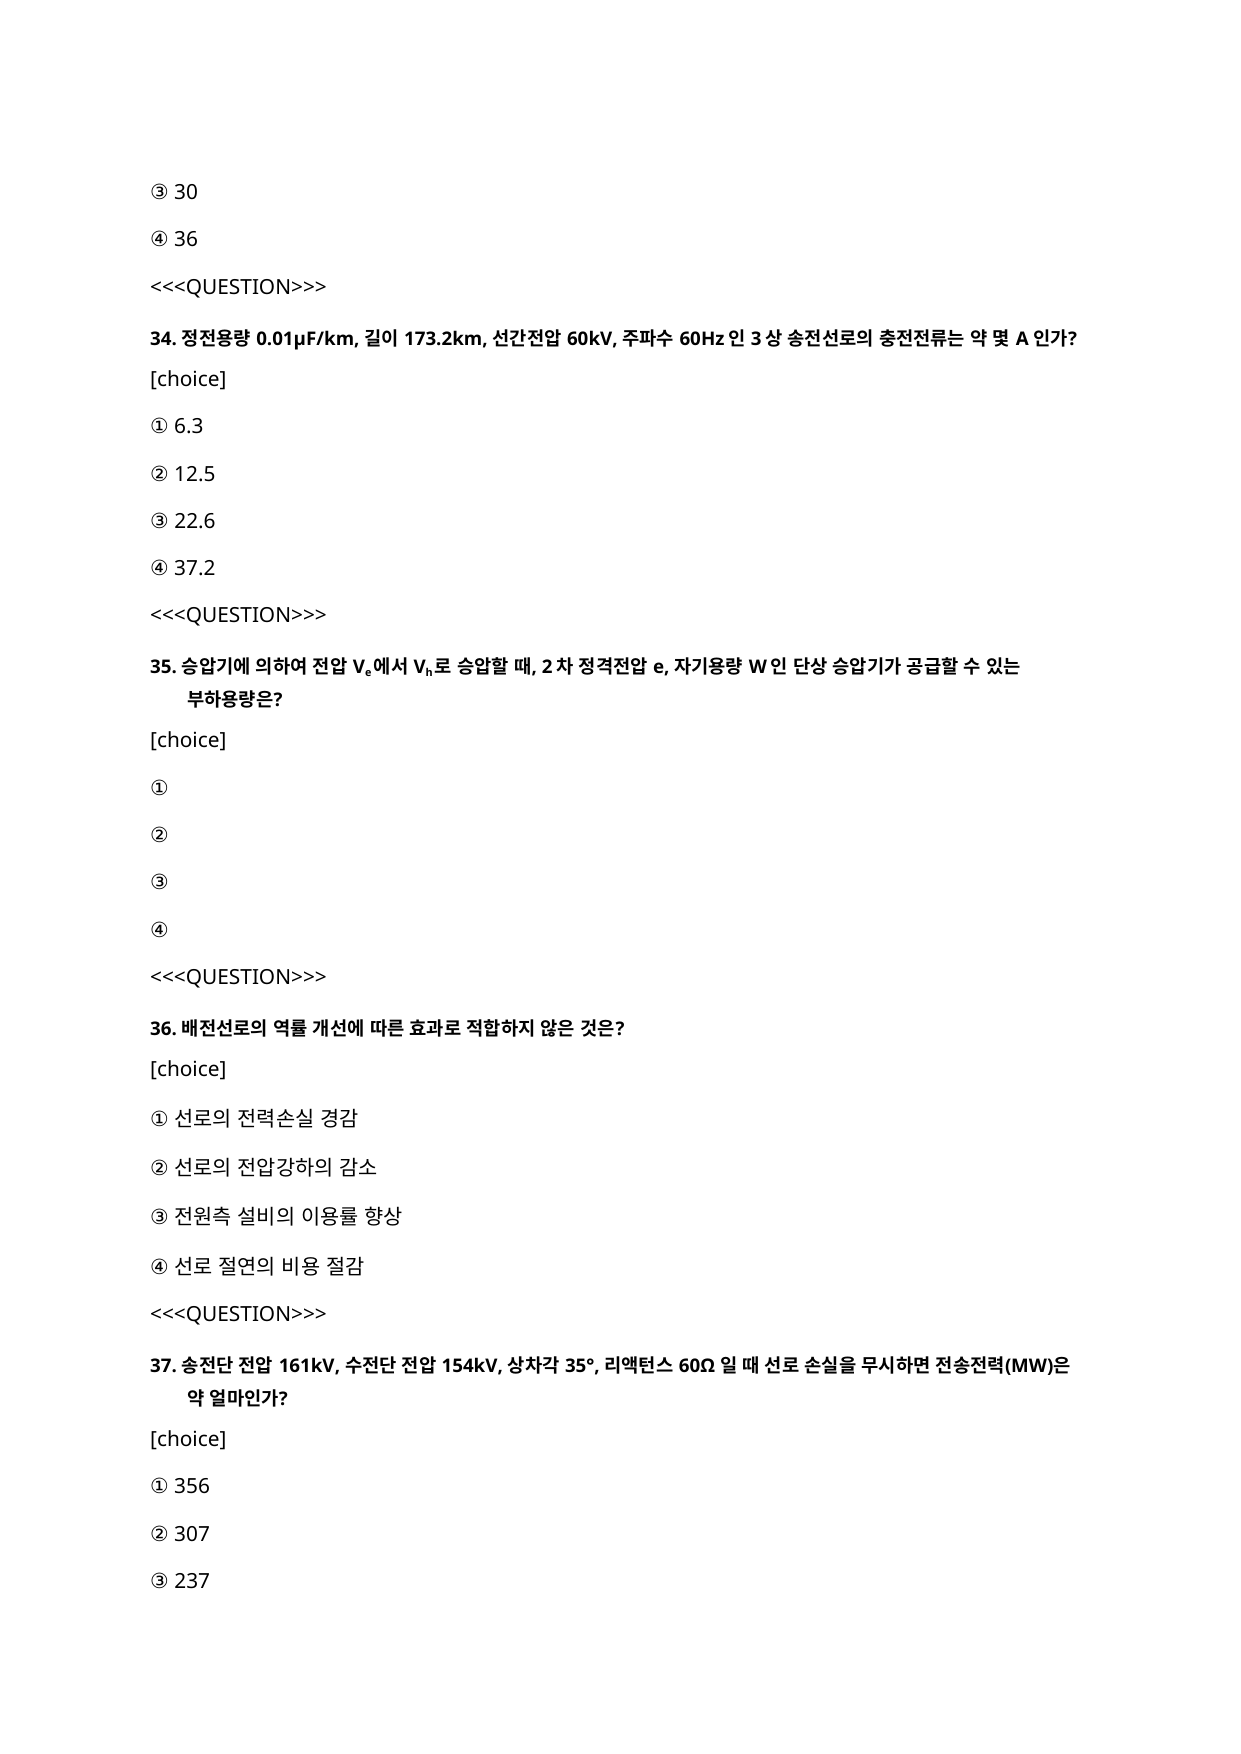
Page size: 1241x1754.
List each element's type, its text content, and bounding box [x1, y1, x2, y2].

text [choice] [150, 726, 1090, 754]
text ② 307 [150, 1519, 1090, 1547]
text 36. 배전선로의 역률 개선에 따른 효과로 적합하지 않은 것은? [150, 1013, 1090, 1041]
text <<<QUESTION>>> [150, 601, 1090, 629]
text 35. 승압기에 의하여 전압 Ve에서 Vh로 승압할 때, 2차 정격전압 e, 자기용량 W인 단상 승압기가 공급할 수 있는 부하용량은? [150, 652, 1090, 712]
text ④ 36 [150, 224, 1090, 253]
text ④ [150, 915, 1090, 943]
text 34. 정전용량 0.01μF/km, 길이 173.2km, 선간전압 60kV, 주파수 60Hz인 3상 송전선로의 충전전류는 약 몇 A 인가? [150, 323, 1090, 350]
text ③ 30 [150, 177, 1090, 206]
text ④ 선로 절연의 비용 절감 [150, 1250, 1090, 1280]
text 37. 송전단 전압 161kV, 수전단 전압 154kV, 상차각 35°, 리액턴스 60Ω 일 때 선로 손실을 무시하면 전송전력(MW)은 약 얼마인가? [150, 1351, 1090, 1411]
text ③ 237 [150, 1566, 1090, 1594]
text ① 선로의 전력손실 경감 [150, 1102, 1090, 1132]
text <<<QUESTION>>> [150, 272, 1090, 300]
text ③ [150, 867, 1090, 896]
text ④ 37.2 [150, 553, 1090, 582]
text ③ 전원측 설비의 이용률 향상 [150, 1201, 1090, 1231]
text ② [150, 820, 1090, 849]
text <<<QUESTION>>> [150, 1299, 1090, 1328]
text ① [150, 773, 1090, 801]
text [choice] [150, 364, 1090, 393]
text <<<QUESTION>>> [150, 962, 1090, 991]
text ② 선로의 전압강하의 감소 [150, 1151, 1090, 1181]
text ③ 22.6 [150, 506, 1090, 534]
text [choice] [150, 1054, 1090, 1083]
text ② 12.5 [150, 459, 1090, 487]
text [choice] [150, 1424, 1090, 1453]
text ① 356 [150, 1472, 1090, 1500]
text ① 6.3 [150, 411, 1090, 440]
